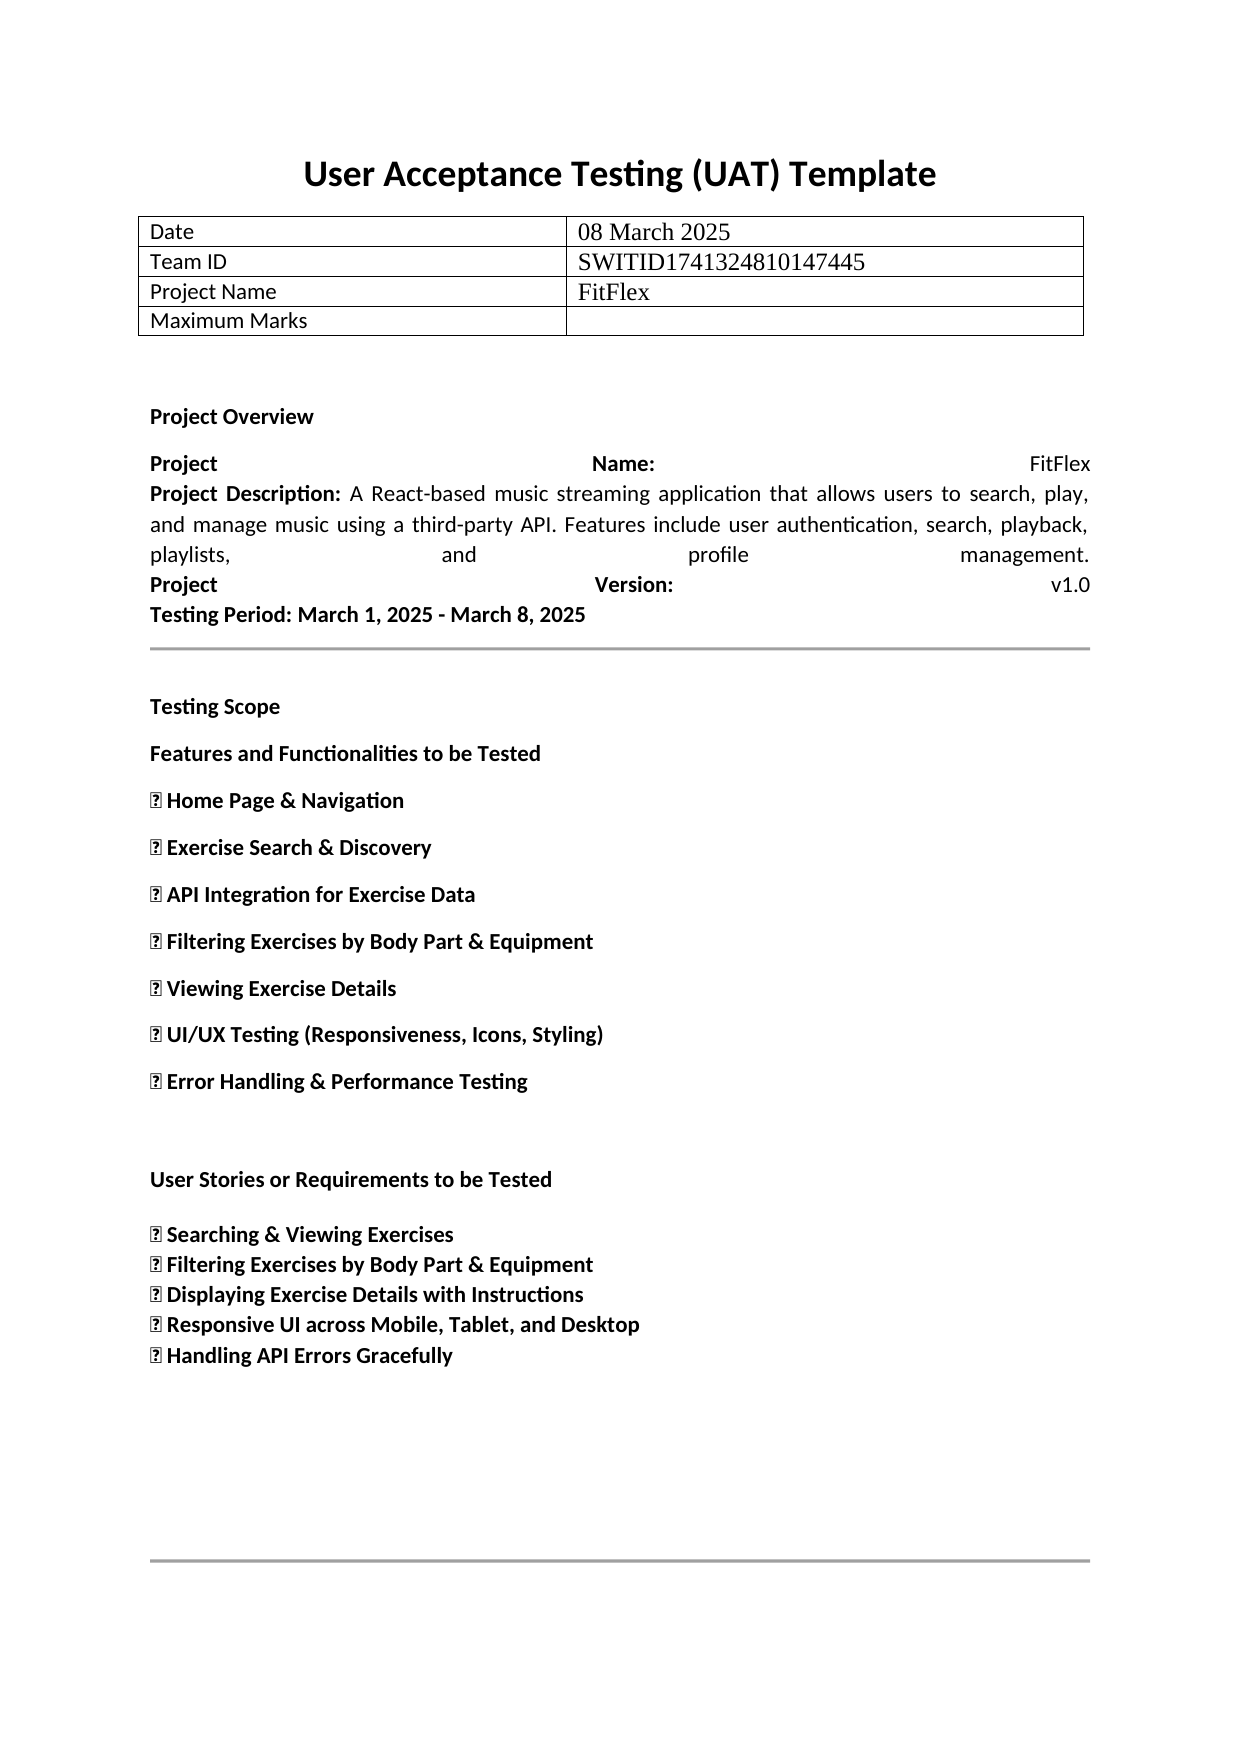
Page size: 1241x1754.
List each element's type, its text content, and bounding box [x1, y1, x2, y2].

text Project Name: FitFlex Project Description: A React-based music streaming application that allows users to search, play, and manage music using a third-party API. Features include user authentication, search, playback, playlists, and profile management. Project Version: v1.0 Testing Period: March 1, 2025 - March 8, 2025 [150, 449, 1090, 628]
table_cell [567, 307, 1083, 335]
text User Stories or Requirements to be Tested [150, 1165, 1090, 1193]
table_header 08 March 2025 [567, 217, 1083, 246]
table_cell SWITID1741324810147445 [567, 247, 1083, 276]
text 📌 Searching & Viewing Exercises 📌 Filtering Exercises by Body Part & Equipment 📌 Displaying Exercise Details with Instructions 📌 Responsive UI across Mobile, Tablet, and Desktop 📌 Handling API Errors Gracefully [150, 1220, 1090, 1369]
text ✅ Viewing Exercise Details [150, 974, 1090, 1002]
table_header Date [139, 217, 566, 246]
text ✅ UI/UX Testing (Responsiveness, Icons, Styling) [150, 1021, 1090, 1048]
table_cell Team ID [139, 247, 566, 276]
text Testing Scope [150, 692, 1090, 720]
text ✅ Error Handling & Performance Testing [150, 1067, 1090, 1095]
text Features and Functionalities to be Tested [150, 739, 1090, 767]
text ✅ Exercise Search & Discovery [150, 833, 1090, 861]
text User Acceptance Testing (UAT) Template [150, 150, 1090, 196]
text ✅ API Integration for Exercise Data [150, 880, 1090, 908]
text Project Overview [150, 402, 1090, 431]
text ✅ Home Page & Navigation [150, 786, 1090, 814]
text ✅ Filtering Exercises by Body Part & Equipment [150, 927, 1090, 955]
table_cell Project Name [139, 277, 566, 306]
table_cell FitFlex [567, 277, 1083, 306]
table_cell Maximum Marks [139, 307, 566, 335]
